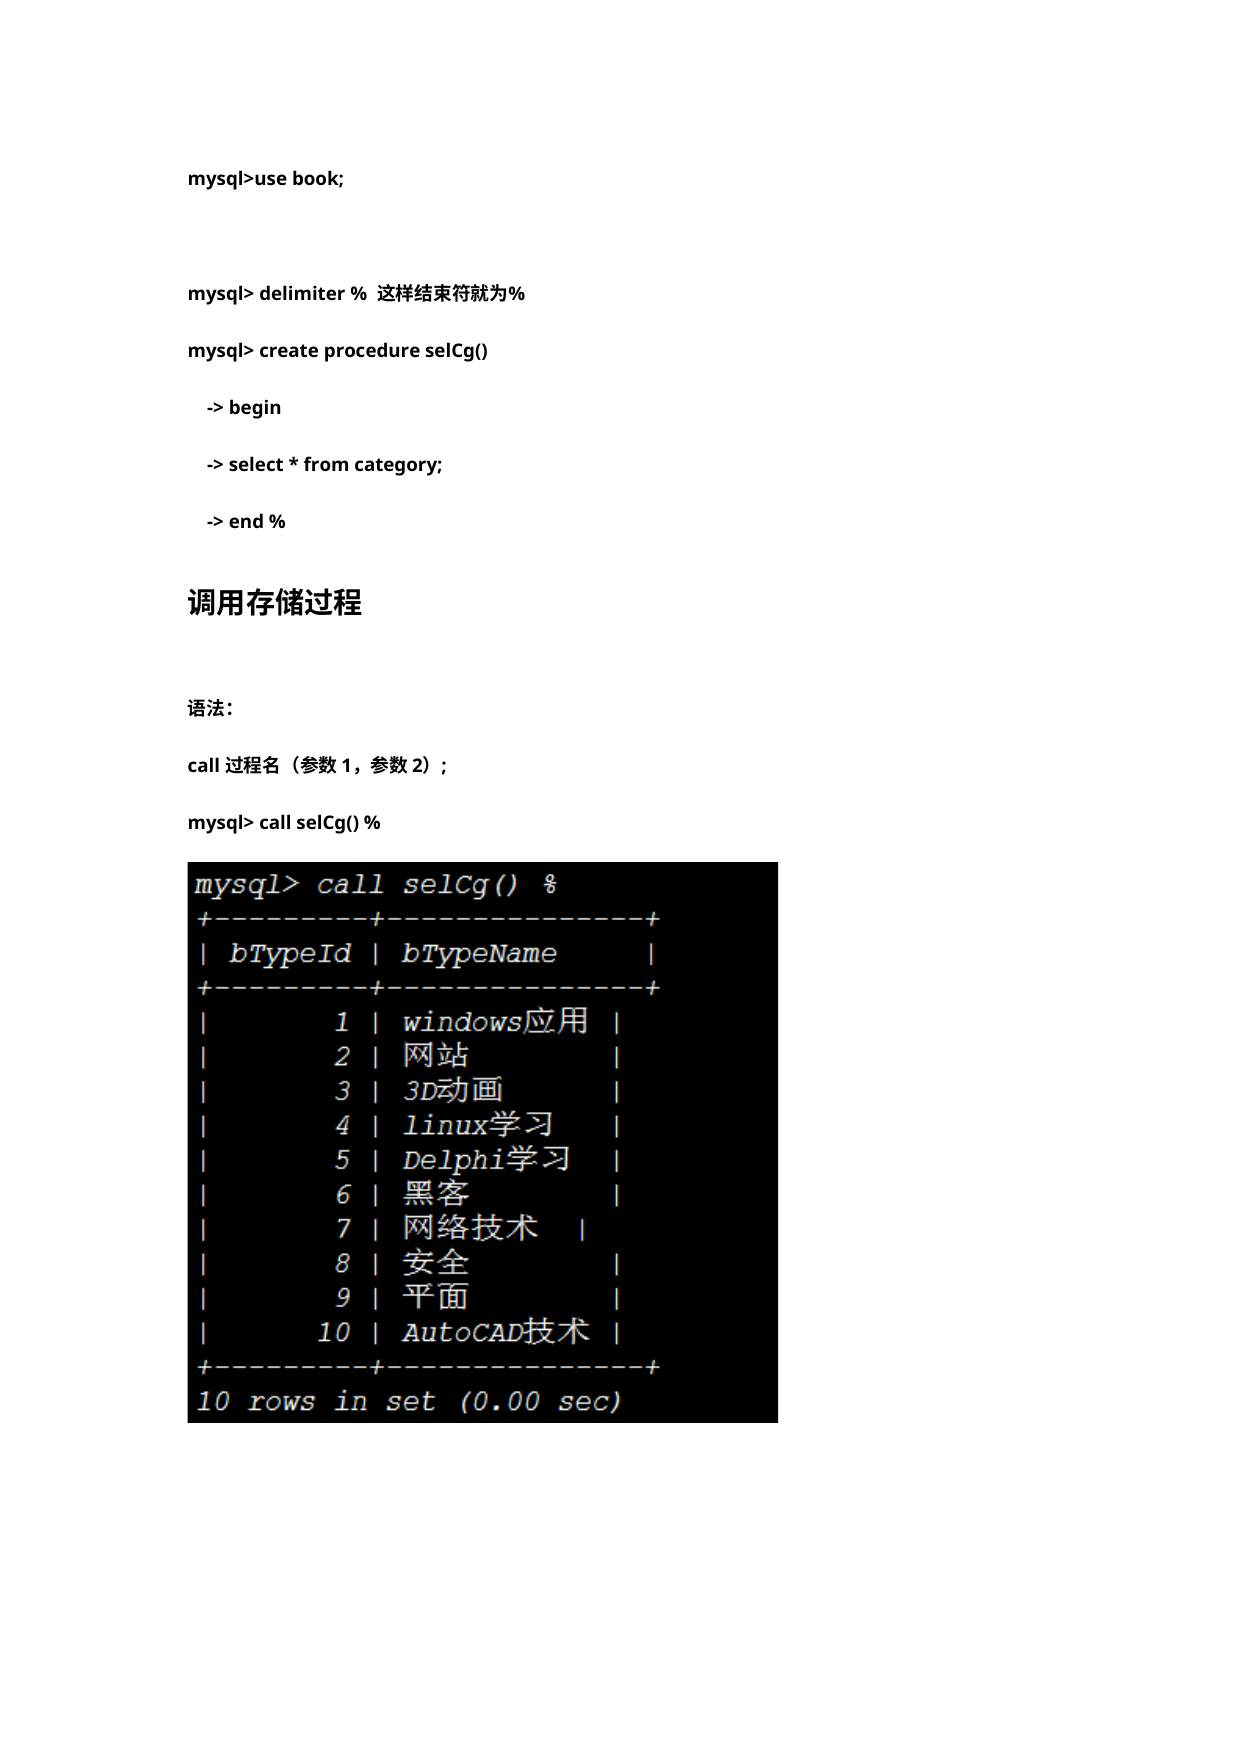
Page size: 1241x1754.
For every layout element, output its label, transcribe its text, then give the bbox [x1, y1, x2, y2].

text mysql> create procedure selCg() [187, 333, 1053, 366]
text mysql> delimiter % 这样结束符就为% [187, 276, 1053, 309]
subtitle 调用存储过程 [187, 568, 1053, 633]
picture [187, 862, 779, 1423]
text -> select * from category; [187, 448, 1053, 480]
text 语法： [187, 691, 1053, 723]
text -> begin [187, 391, 1053, 423]
text -> end % [187, 505, 1053, 537]
text call 过程名（参数1，参数2）; [187, 748, 1053, 781]
text mysql> call selCg() % [187, 806, 1053, 838]
text mysql>use book; [187, 162, 1053, 194]
